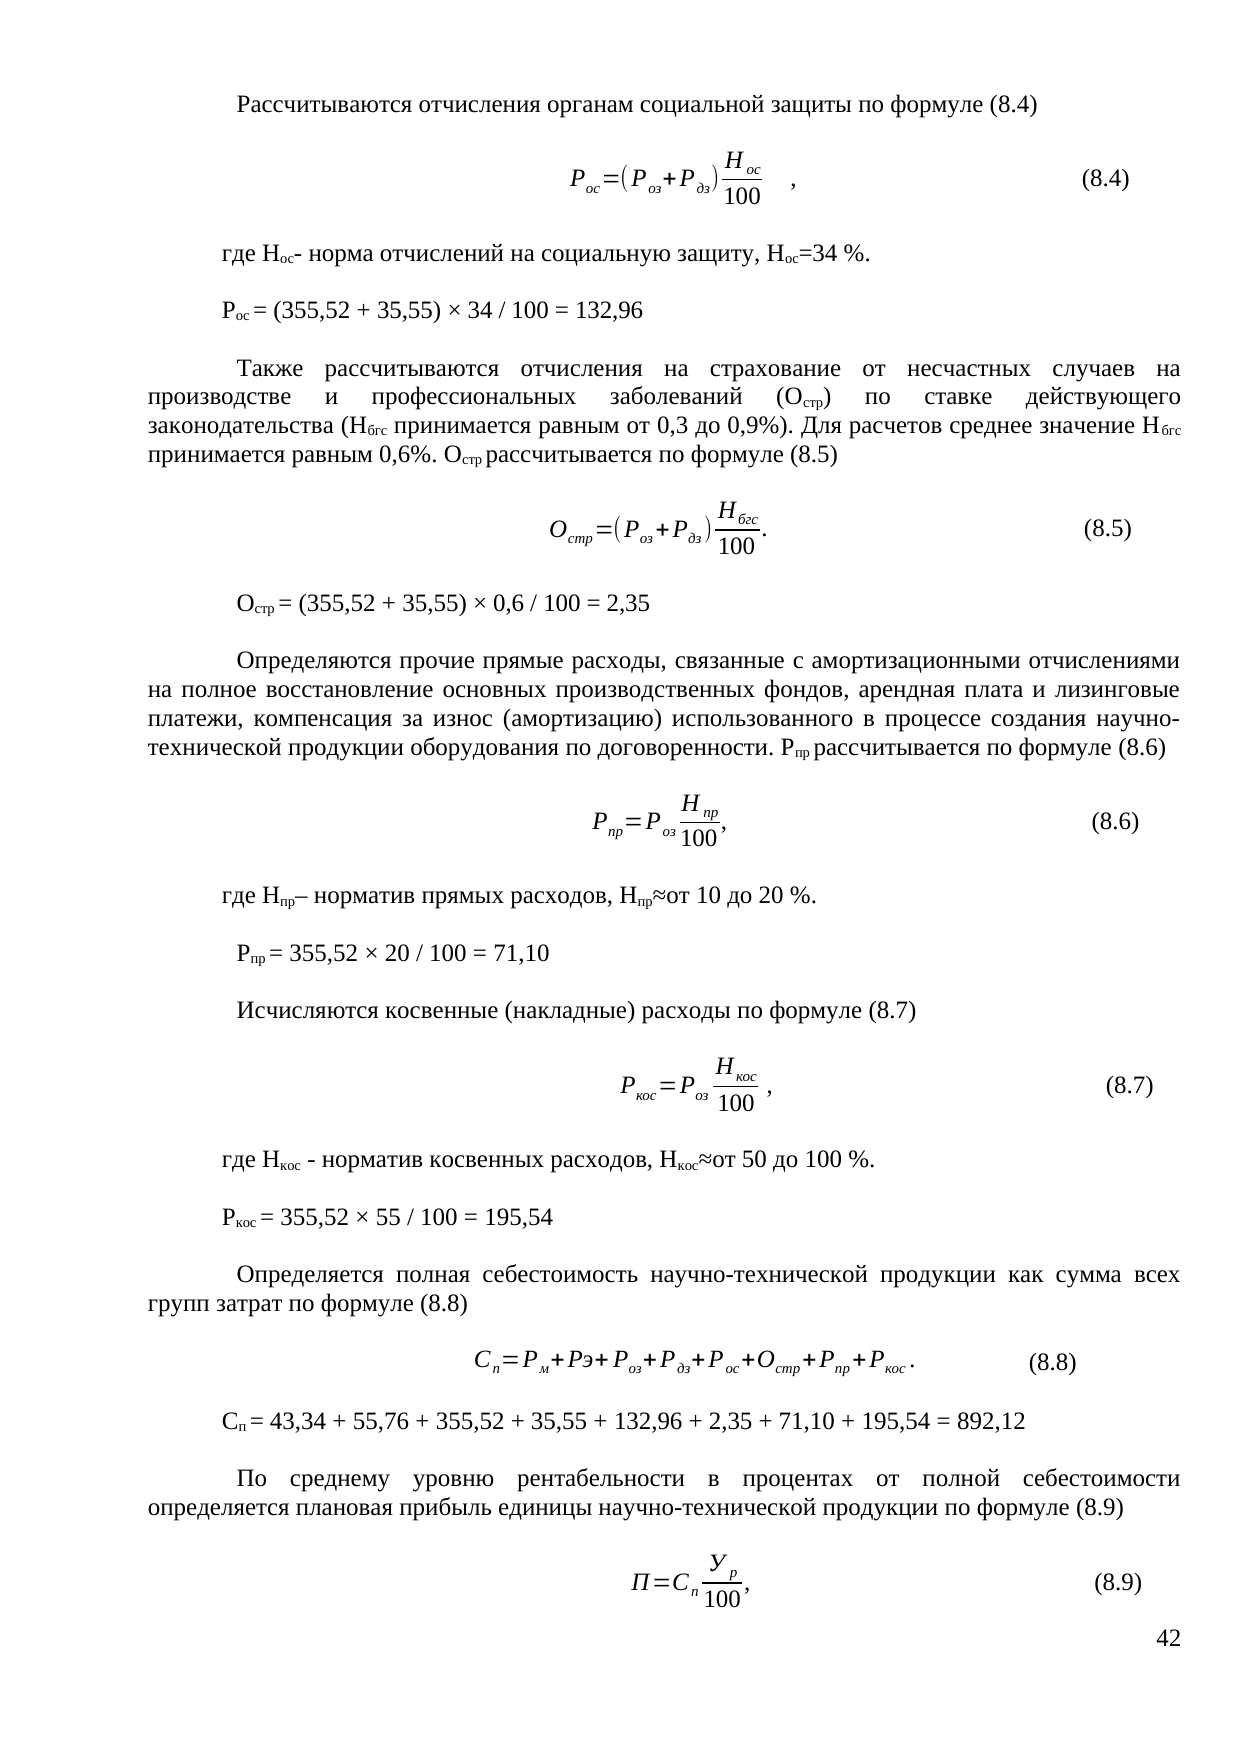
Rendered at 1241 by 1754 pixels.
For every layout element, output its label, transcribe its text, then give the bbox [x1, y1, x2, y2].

text Также рассчитываются отчисления на страхование от несчастных случаев на производстве и профессиональных заболеваний (Остр) по ставке действующего законодательства (Нбгс принимается равным от 0,3 до 0,9%). Для расчетов среднее значение Нбгс принимается равным 0,6%. Остр рассчитывается по формуле (8.5) [148, 353, 1181, 468]
text где Нпр– норматив прямых расходов, Нпр≈от 10 до 20 %. [148, 881, 1181, 909]
text Исчисляются косвенные (накладные) расходы по формуле (8.7) [148, 996, 1181, 1024]
text Определяются прочие прямые расходы, связанные с амортизационными отчислениями на полное восстановление основных производственных фондов, арендная плата и лизинговые платежи, компенсация за износ (амортизацию) использованного в процессе создания научно-технической продукции оборудования по договоренности. Рпр рассчитывается по формуле (8.6) [148, 645, 1181, 760]
text , (8.6) [538, 789, 1181, 852]
text , (8.4) [148, 146, 1181, 209]
text Определяется полная себестоимость научно-технической продукции как сумма всех групп затрат по формуле (8.8) [148, 1259, 1181, 1317]
text , (8.7) [464, 1053, 1181, 1116]
text (8.8) [243, 1346, 1181, 1377]
text По среднему уровню рентабельности в процентах от полной себестоимости определяется плановая прибыль единицы научно-технической продукции по формуле (8.9) [148, 1463, 1181, 1521]
text Остр = (355,52 + 35,55) × 0,6 / 100 = 2,35 [148, 588, 1181, 617]
text . (8.5) [148, 496, 1181, 559]
text Сп = 43,34 + 55,76 + 355,52 + 35,55 + 132,96 + 2,35 + 71,10 + 195,54 = 892,12 [148, 1406, 1181, 1434]
text , (8.9) [148, 1549, 1181, 1612]
text где Нкос - норматив косвенных расходов, Нкос≈от 50 до 100 %. [148, 1144, 1181, 1173]
text Рос = (355,52 + 35,55) × 34 / 100 = 132,96 [148, 295, 1181, 324]
text Ркос = 355,52 × 55 / 100 = 195,54 [148, 1202, 1181, 1231]
text Рассчитываются отчисления органам социальной защиты по формуле (8.4) [148, 89, 1181, 117]
text Рпр = 355,52 × 20 / 100 = 71,10 [148, 938, 1181, 967]
text где Нос- норма отчислений на социальную защиту, Нос=34 %. [148, 238, 1181, 266]
